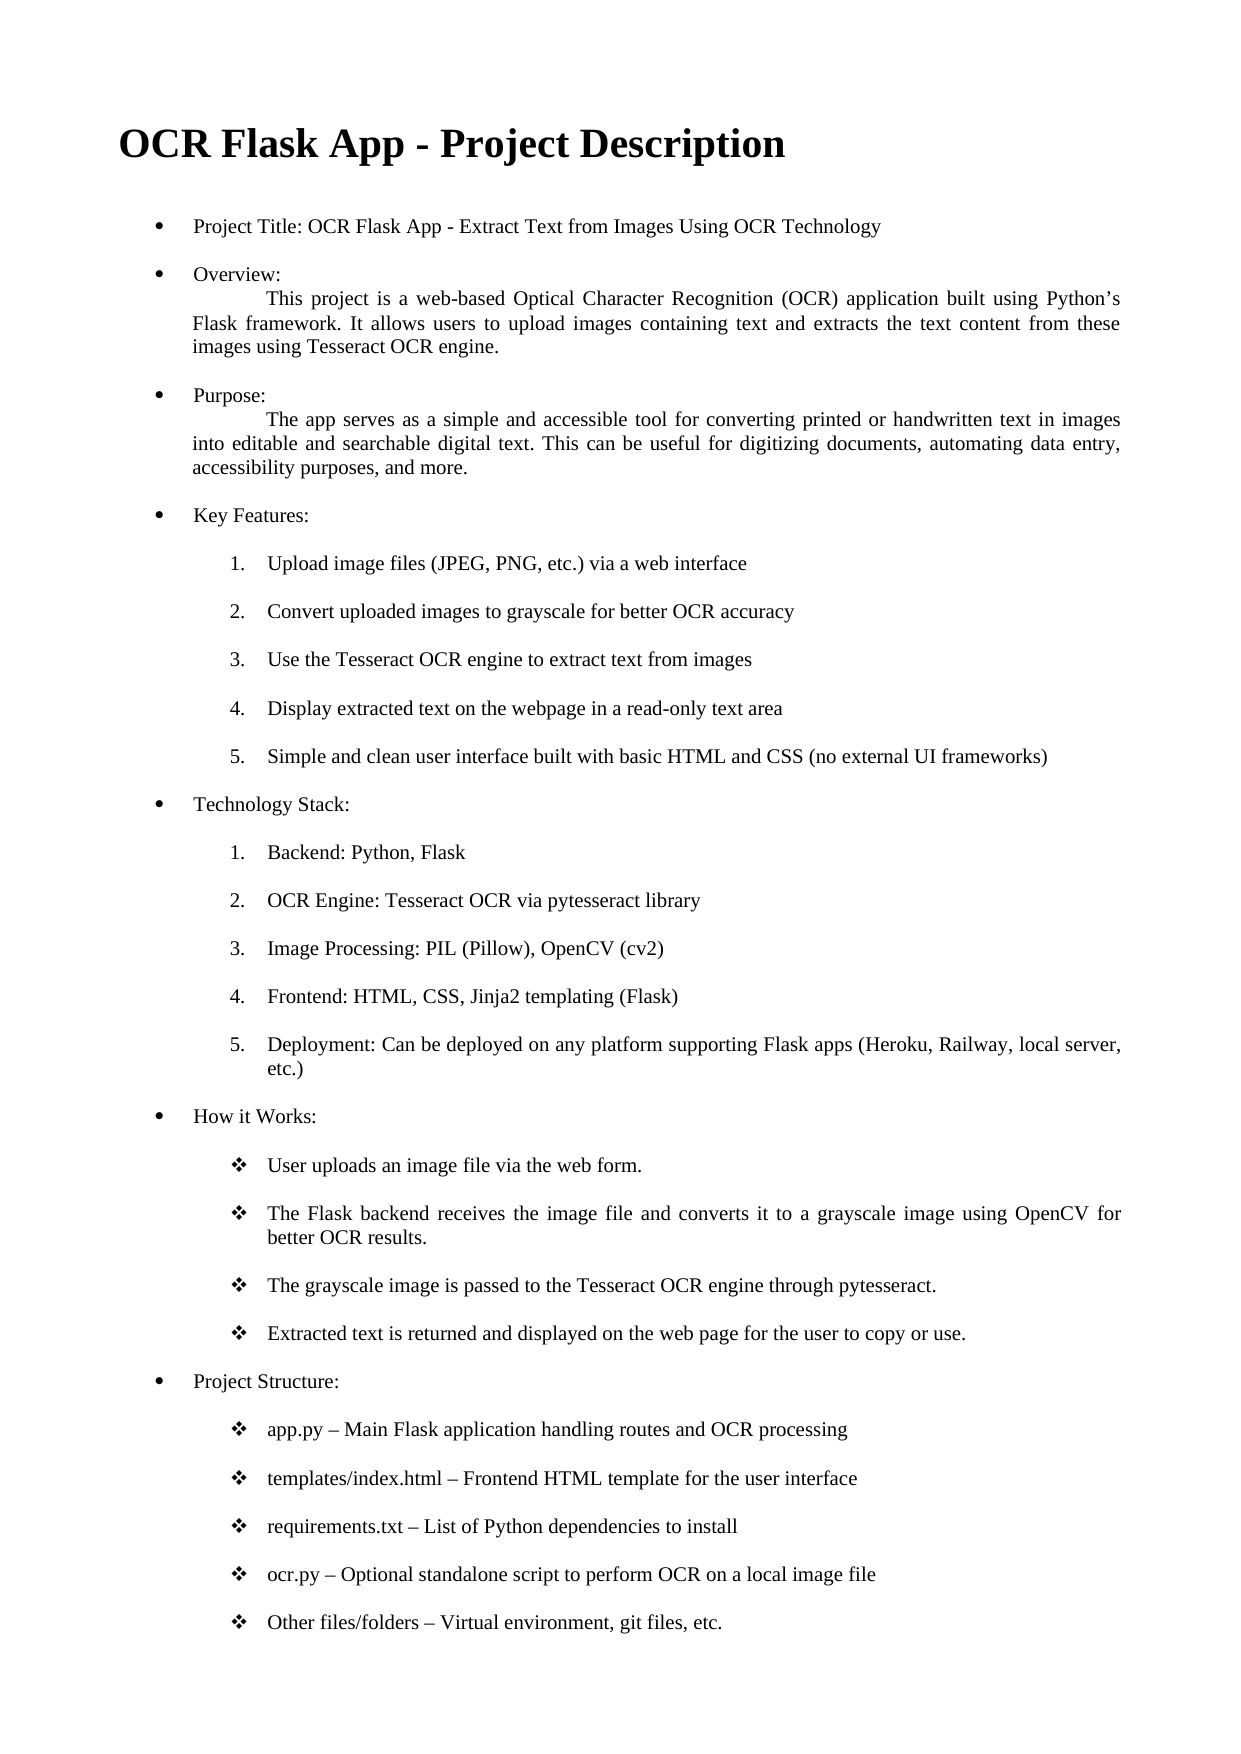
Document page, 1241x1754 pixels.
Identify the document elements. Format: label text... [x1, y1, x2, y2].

list Overview: [156, 262, 1122, 286]
list User uploads an image file via the web form. [229, 1153, 1122, 1177]
text OCR Flask App - Project Description [118, 118, 1122, 166]
list Backend: Python, Flask [229, 840, 1122, 864]
list Other files/folders – Virtual environment, git files, etc. [229, 1610, 1122, 1634]
list Convert uploaded images to grayscale for better OCR accuracy [229, 599, 1122, 623]
list Simple and clean user interface built with basic HTML and CSS (no external UI frameworks) [229, 743, 1122, 768]
list The Flask backend receives the image file and converts it to a grayscale image using OpenCV for better OCR results. [229, 1201, 1122, 1249]
list app.py – Main Flask application handling routes and OCR processing [229, 1417, 1122, 1441]
list How it Works: [156, 1104, 1122, 1128]
list Display extracted text on the webpage in a read-only text area [229, 695, 1122, 719]
list Key Features: [156, 503, 1122, 527]
text This project is a web-based Optical Character Recognition (OCR) application built using Python’s Flask framework. It allows users to upload images containing text and extracts the text content from these images using Tesseract OCR engine. [192, 286, 1122, 358]
list OCR Engine: Tesseract OCR via pytesseract library [229, 888, 1122, 912]
list Deployment: Can be deployed on any platform supporting Flask apps (Heroku, Railway, local server, etc.) [229, 1032, 1122, 1080]
list templates/index.html – Frontend HTML template for the user interface [229, 1465, 1122, 1489]
list Use the Tesseract OCR engine to extract text from images [229, 647, 1122, 671]
list Project Structure: [156, 1369, 1122, 1393]
text The app serves as a simple and accessible tool for converting printed or handwritten text in images into editable and searchable digital text. This can be useful for digitizing documents, automating data entry, accessibility purposes, and more. [192, 407, 1122, 479]
list Upload image files (JPEG, PNG, etc.) via a web interface [229, 551, 1122, 575]
list ocr.py – Optional standalone script to perform OCR on a local image file [229, 1562, 1122, 1586]
list Project Title: OCR Flask App - Extract Text from Images Using OCR Technology [156, 214, 1122, 238]
list Extracted text is returned and displayed on the web page for the user to copy or use. [229, 1321, 1122, 1345]
list Frontend: HTML, CSS, Jinja2 templating (Flask) [229, 984, 1122, 1008]
list Image Processing: PIL (Pillow), OpenCV (cv2) [229, 936, 1122, 960]
list requirements.txt – List of Python dependencies to install [229, 1513, 1122, 1538]
list Purpose: [156, 383, 1122, 407]
list The grayscale image is passed to the Tesseract OCR engine through pytesseract. [229, 1273, 1122, 1297]
list Technology Stack: [156, 792, 1122, 816]
